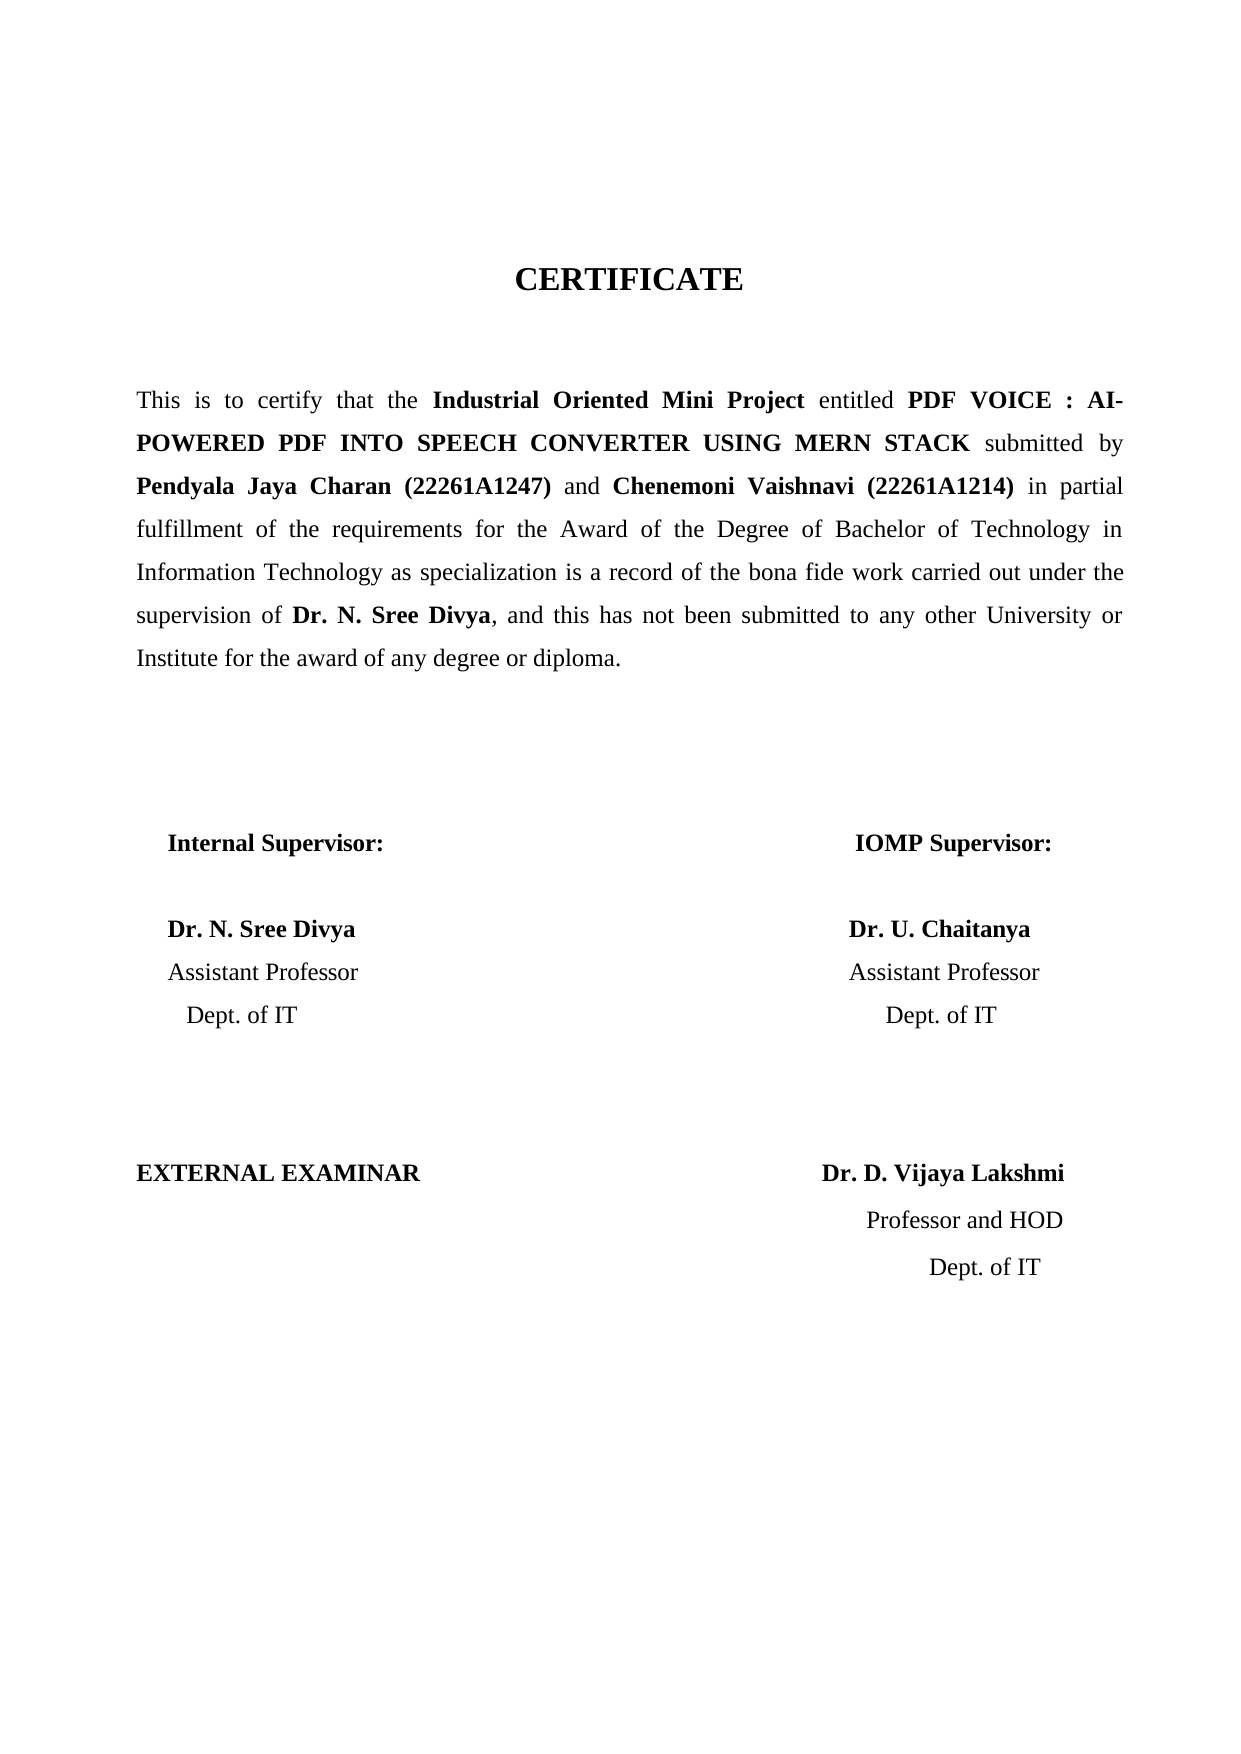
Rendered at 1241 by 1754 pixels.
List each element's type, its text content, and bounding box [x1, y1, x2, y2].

subtitle CERTIFICATE [133, 260, 1126, 298]
text Professor and HOD Dept. of IT [849, 1206, 1080, 1281]
subtitle Internal Supervisor: IOMP Supervisor: [167, 828, 1137, 857]
text Assistant Professor Assistant Professor [167, 957, 1137, 986]
text Dr. N. Sree Divya Dr. U. Chaitanya [167, 914, 1137, 942]
text Dept. of IT Dept. of IT [186, 1000, 1137, 1029]
text This is to certify that the Industrial Oriented Mini Project entitled PDF VOICE : AI-POWERED PDF INTO SPEECH CONVERTER USING MERN STACK submitted by Pendyala Jaya Charan (22261A1247) and Chenemoni Vaishnavi (22261A1214) in partial fulfillment of the requirements for the Award of the Degree of Bachelor of Technology in Information Technology as specialization is a record of the bona fide work carried out under the supervision of Dr. N. Sree Divya, and this has not been submitted to any other University or Institute for the award of any degree or diploma. [136, 385, 1124, 672]
subtitle EXTERNAL EXAMINAR Dr. D. Vijaya Lakshmi [136, 1158, 1137, 1187]
